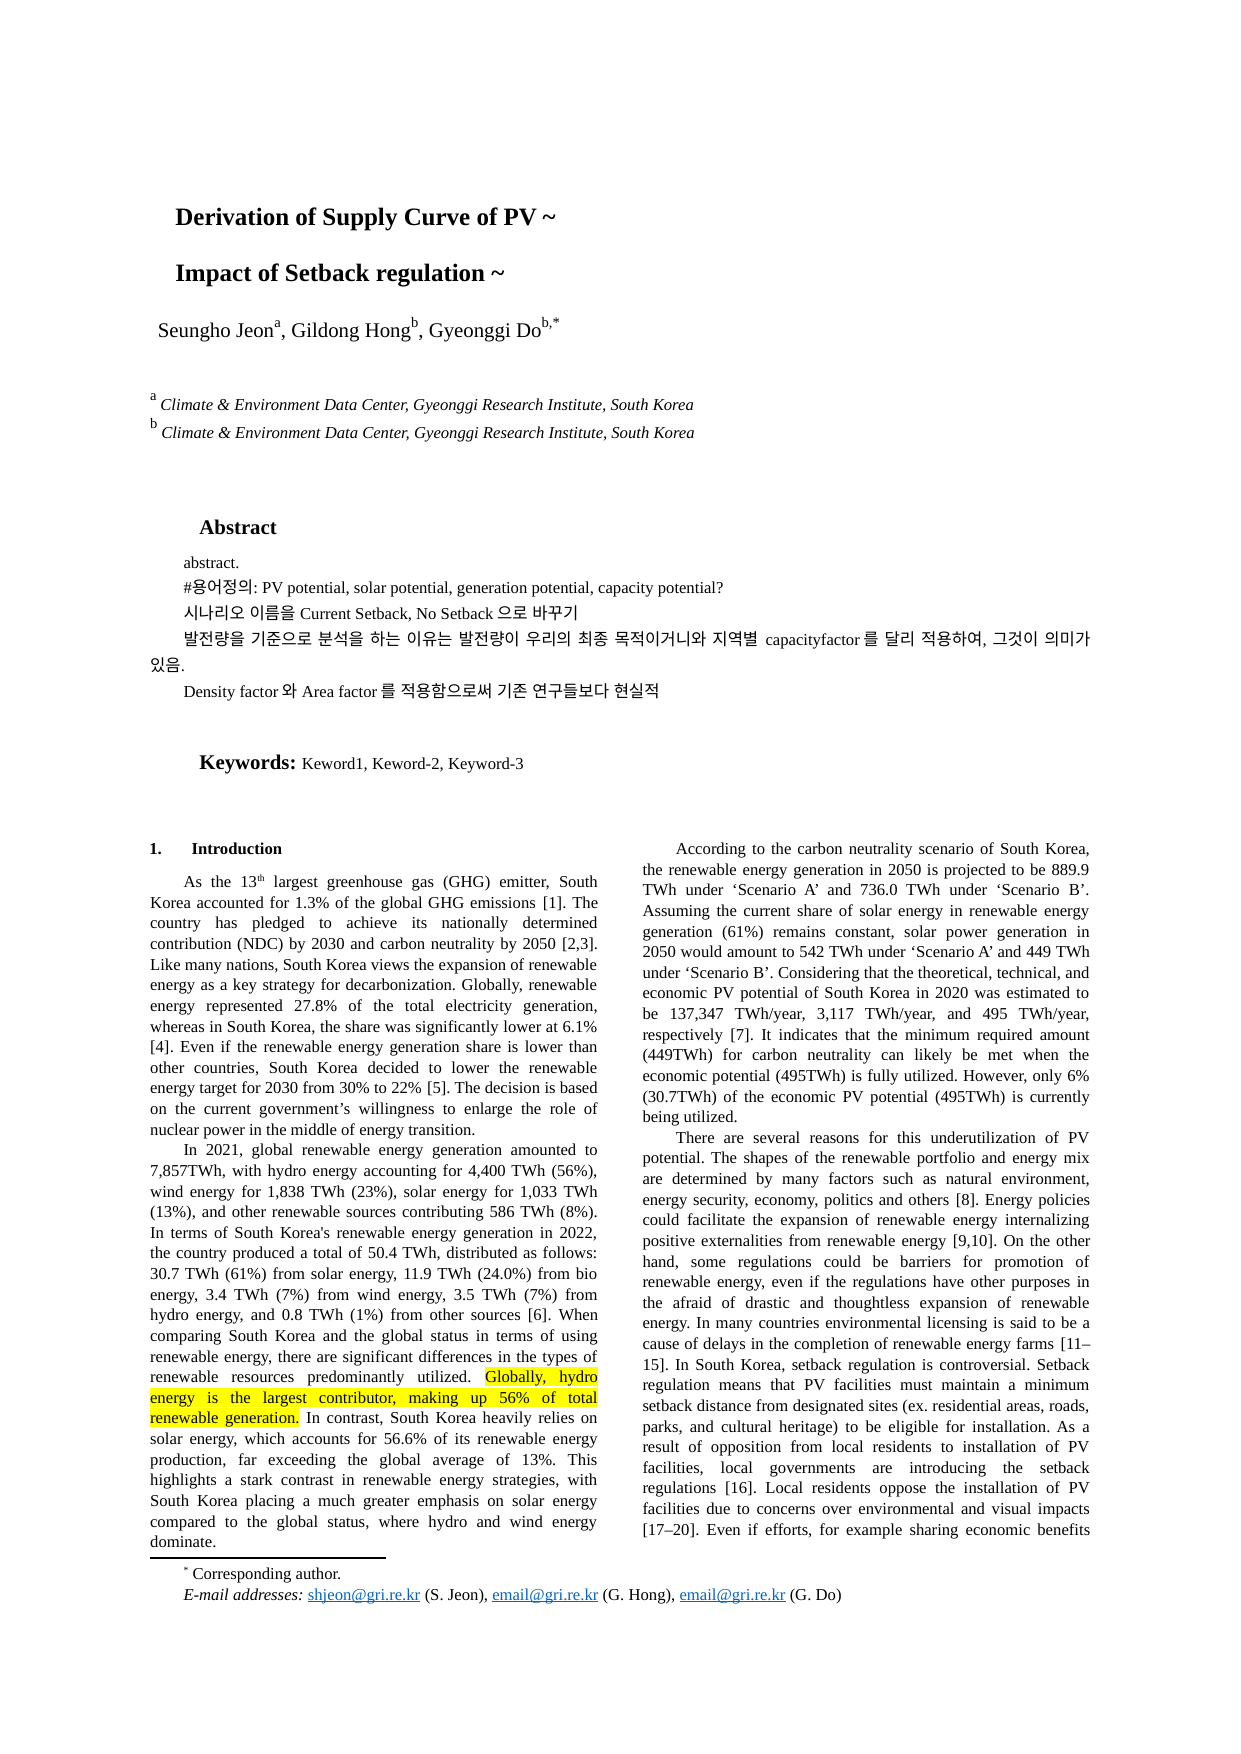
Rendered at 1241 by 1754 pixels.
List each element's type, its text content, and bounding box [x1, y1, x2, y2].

text Abstract [157, 515, 1090, 539]
text Seungho Jeona, Gildong Hongb, Gyeonggi Dob,* [158, 314, 1090, 343]
text According to the carbon neutrality scenario of South Korea, the renewable energy generation in 2050 is projected to be 889.9 TWh under ‘Scenario A’ and 736.0 TWh under ‘Scenario B’. Assuming the current share of solar energy in renewable energy generation (61%) remains constant, solar power generation in 2050 would amount to 542 TWh under ‘Scenario A’ and 449 TWh under ‘Scenario B’. Considering that the theoretical, technical, and economic PV potential of South Korea in 2020 was estimated to be 137,347 TWh/year, 3,117 TWh/year, and 495 TWh/year, respectively . It indicates that the minimum required amount (449TWh) for carbon neutrality can likely be met when the economic potential (495TWh) is fully utilized. However, only 6% (30.7TWh) of the economic PV potential (495TWh) is currently being utilized. [642, 839, 1090, 1126]
text 발전량을 기준으로 분석을 하는 이유는 발전량이 우리의 최종 목적이거니와 지역별 capacityfactor를 달리 적용하여, 그것이 의미가 있음. [150, 626, 1090, 676]
text 시나리오 이름을 Current Setback, No Setback으로 바꾸기 [150, 600, 1090, 624]
text In 2021, global renewable energy generation amounted to 7,857TWh, with hydro energy accounting for 4,400 TWh (56%), wind energy for 1,838 TWh (23%), solar energy for 1,033 TWh (13%), and other renewable sources contributing 586 TWh (8%). In terms of South Korea's renewable energy generation in 2022, the country produced a total of 50.4 TWh, distributed as follows: 30.7 TWh (61%) from solar energy, 11.9 TWh (24.0%) from bio energy, 3.4 TWh (7%) from wind energy, 3.5 TWh (7%) from hydro energy, and 0.8 TWh (1%) from other sources . When comparing South Korea and the global status in terms of using renewable energy, there are significant differences in the types of renewable resources predominantly utilized. Globally, hydro energy is the largest contributor, making up 56% of total renewable generation. In contrast, South Korea heavily relies on solar energy, which accounts for 56.6% of its renewable energy production, far exceeding the global average of 13%. This highlights a stark contrast in renewable energy strategies, with South Korea placing a much greater emphasis on solar energy compared to the global status, where hydro and wind energy dominate. [150, 1140, 598, 1388]
text Keywords: Keword1, Keword-2, Keyword-3 [157, 749, 1090, 774]
text #용어정의: PV potential, solar potential, generation potential, capacity potential? [150, 574, 1090, 598]
subtitle Introduction [149, 839, 598, 858]
text Impact of Setback regulation ~ [150, 258, 1090, 287]
text b Climate & Environment Data Center, Gyeonggi Research Institute, South Korea [150, 415, 1090, 444]
text abstract. [150, 553, 1090, 572]
text Density factor와 Area factor를 적용함으로써 기존 연구들보다 현실적 [150, 678, 1090, 702]
text Derivation of Supply Curve of PV ~ [150, 202, 1090, 231]
text As the 13th largest greenhouse gas (GHG) emitter, South Korea accounted for 1.3% of the global GHG emissions . The country has pledged to achieve its nationally determined contribution (NDC) by 2030 and carbon neutrality by 2050 . Like many nations, South Korea views the expansion of renewable energy as a key strategy for decarbonization. Globally, renewable energy represented 27.8% of the total electricity generation, whereas in South Korea, the share was significantly lower at 6.1% . Even if the renewable energy generation share is lower than other countries, South Korea decided to lower the renewable energy target for 2030 from 30% to 22% . The decision is based on the current government’s willingness to enlarge the role of nuclear power in the middle of energy transition. [150, 872, 598, 1139]
text a Climate & Environment Data Center, Gyeonggi Research Institute, South Korea [150, 387, 1090, 415]
